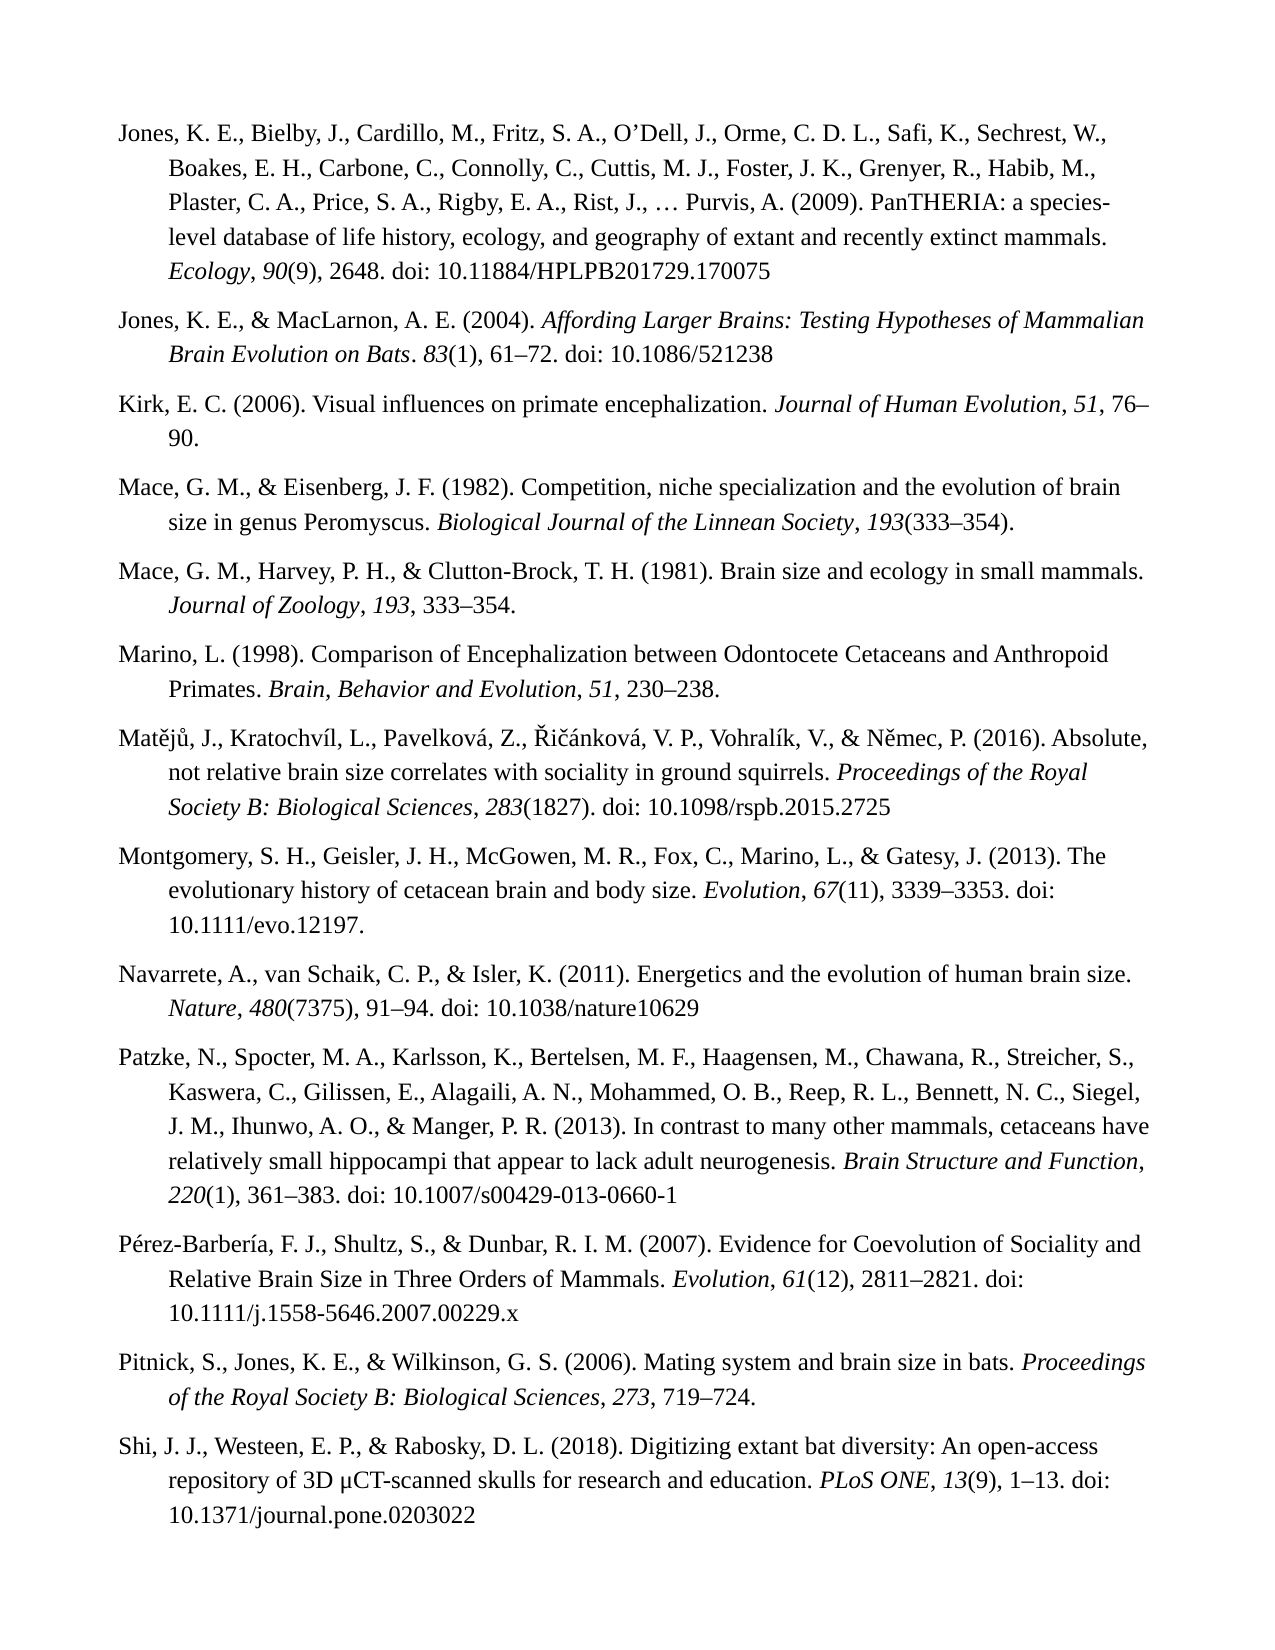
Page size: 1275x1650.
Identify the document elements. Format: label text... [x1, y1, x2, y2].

text Patzke, N., Spocter, M. A., Karlsson, K., Bertelsen, M. F., Haagensen, M., Chawana, R., Streicher, S., Kaswera, C., Gilissen, E., Alagaili, A. N., Mohammed, O. B., Reep, R. L., Bennett, N. C., Siegel, J. M., Ihunwo, A. O., & Manger, P. R. (2013). In contrast to many other mammals, cetaceans have relatively small hippocampi that appear to lack adult neurogenesis. Brain Structure and Function, 220(1), 361–383. doi: 10.1007/s00429-013-0660-1 [118, 1042, 1157, 1209]
text Montgomery, S. H., Geisler, J. H., McGowen, M. R., Fox, C., Marino, L., & Gatesy, J. (2013). The evolutionary history of cetacean brain and body size. Evolution, 67(11), 3339–3353. doi: 10.1111/evo.12197. [118, 841, 1157, 938]
text Pitnick, S., Jones, K. E., & Wilkinson, G. S. (2006). Mating system and brain size in bats. Proceedings of the Royal Society B: Biological Sciences, 273, 719–724. [118, 1347, 1157, 1411]
text Marino, L. (1998). Comparison of Encephalization between Odontocete Cetaceans and Anthropoid Primates. Brain, Behavior and Evolution, 51, 230–238. [118, 639, 1157, 702]
text Mace, G. M., & Eisenberg, J. F. (1982). Competition, niche specialization and the evolution of brain size in genus Peromyscus. Biological Journal of the Linnean Society, 193(333–354). [118, 472, 1157, 535]
text Matějů, J., Kratochvíl, L., Pavelková, Z., Řičánková, V. P., Vohralík, V., & Němec, P. (2016). Absolute, not relative brain size correlates with sociality in ground squirrels. Proceedings of the Royal Society B: Biological Sciences, 283(1827). doi: 10.1098/rspb.2015.2725 [118, 723, 1157, 821]
text Shi, J. J., Westeen, E. P., & Rabosky, D. L. (2018). Digitizing extant bat diversity: An open-access repository of 3D μCT-scanned skulls for research and education. PLoS ONE, 13(9), 1–13. doi: 10.1371/journal.pone.0203022 [118, 1431, 1157, 1529]
text Jones, K. E., & MacLarnon, A. E. (2004). Affording Larger Brains: Testing Hypotheses of Mammalian Brain Evolution on Bats. 83(1), 61–72. doi: 10.1086/521238 [118, 305, 1157, 368]
text Jones, K. E., Bielby, J., Cardillo, M., Fritz, S. A., O’Dell, J., Orme, C. D. L., Safi, K., Sechrest, W., Boakes, E. H., Carbone, C., Connolly, C., Cuttis, M. J., Foster, J. K., Grenyer, R., Habib, M., Plaster, C. A., Price, S. A., Rigby, E. A., Rist, J., … Purvis, A. (2009). PanTHERIA: a species-level database of life history, ecology, and geography of extant and recently extinct mammals. Ecology, 90(9), 2648. doi: 10.11884/HPLPB201729.170075 [118, 118, 1157, 285]
text Navarrete, A., van Schaik, C. P., & Isler, K. (2011). Energetics and the evolution of human brain size. Nature, 480(7375), 91–94. doi: 10.1038/nature10629 [118, 959, 1157, 1022]
text Mace, G. M., Harvey, P. H., & Clutton-Brock, T. H. (1981). Brain size and ecology in small mammals. Journal of Zoology, 193, 333–354. [118, 556, 1157, 619]
text Pérez-Barbería, F. J., Shultz, S., & Dunbar, R. I. M. (2007). Evidence for Coevolution of Sociality and Relative Brain Size in Three Orders of Mammals. Evolution, 61(12), 2811–2821. doi: 10.1111/j.1558-5646.2007.00229.x [118, 1229, 1157, 1327]
text Kirk, E. C. (2006). Visual influences on primate encephalization. Journal of Human Evolution, 51, 76–90. [118, 389, 1157, 452]
